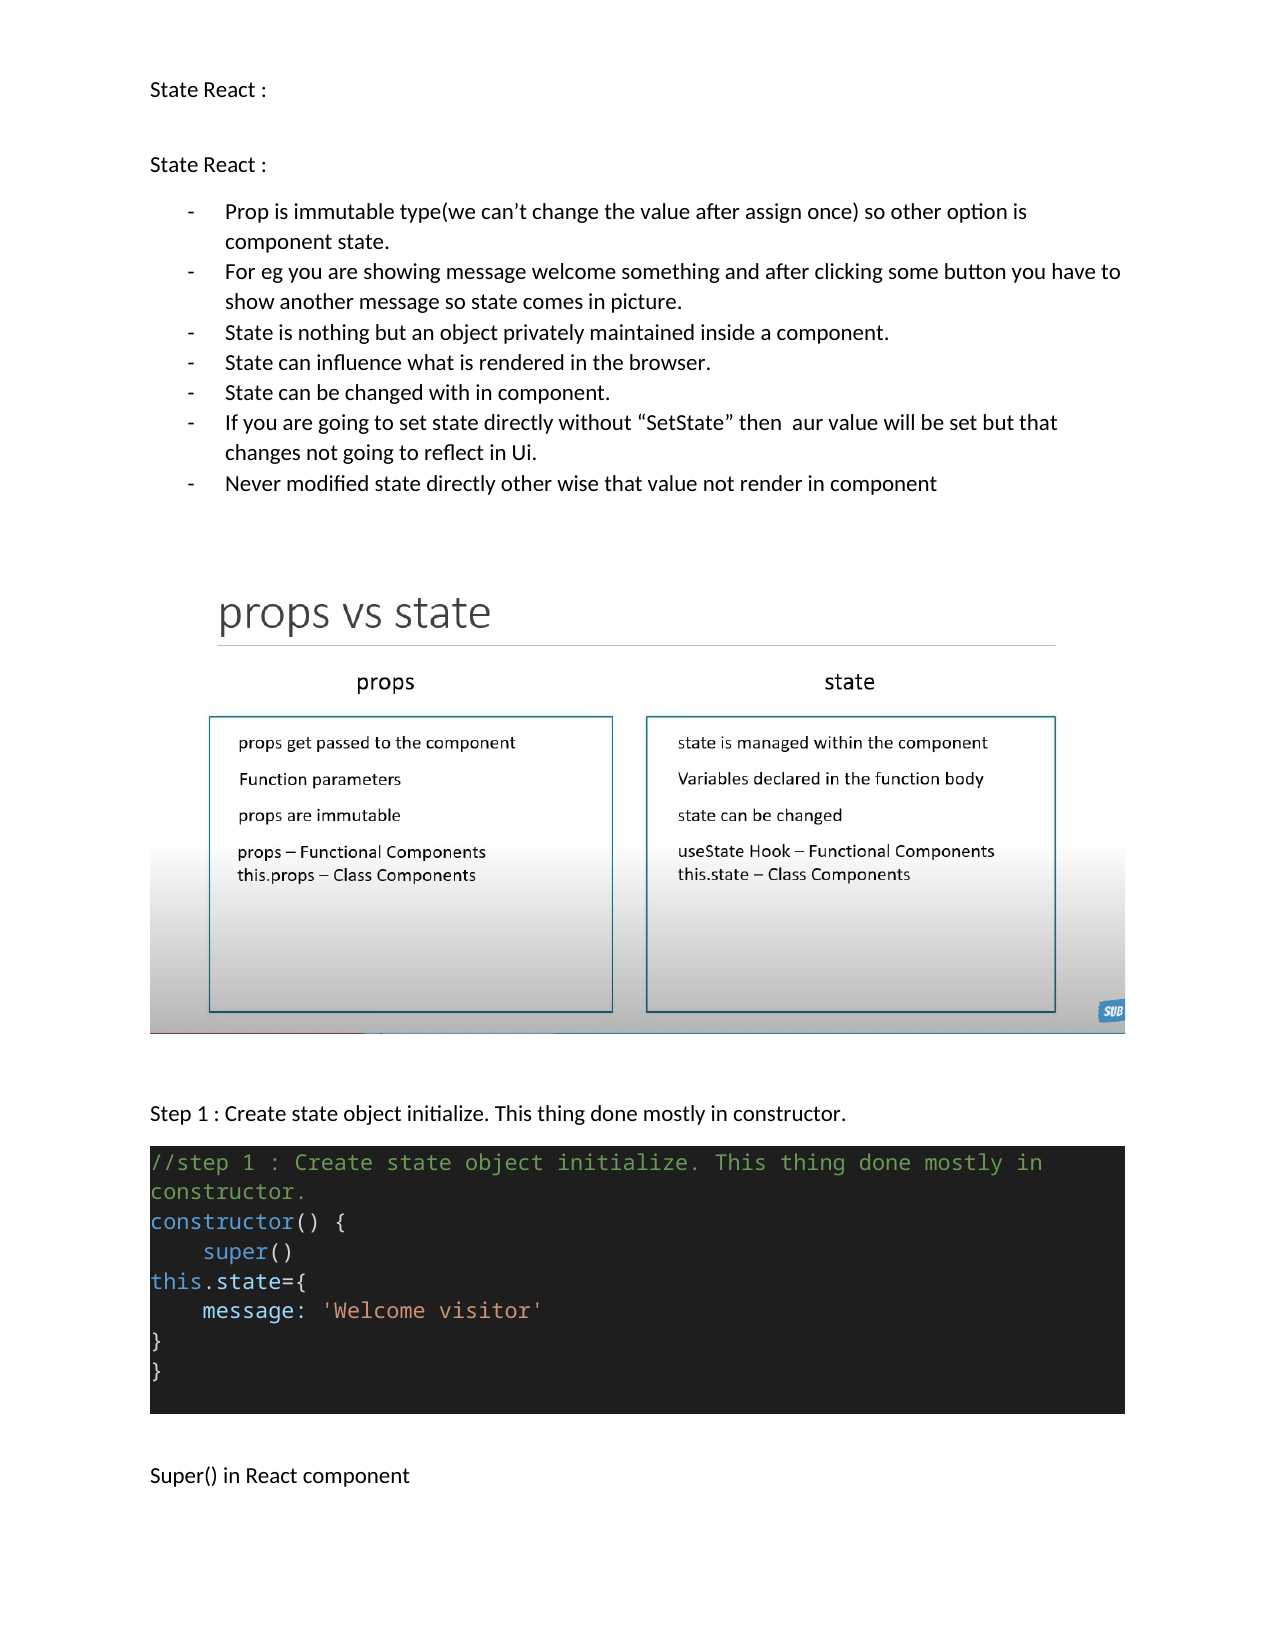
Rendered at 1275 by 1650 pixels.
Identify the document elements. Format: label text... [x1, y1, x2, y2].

list State is nothing but an object privately maintained inside a component. [187, 318, 1125, 346]
text super() [150, 1236, 1125, 1266]
picture [150, 515, 1125, 1034]
list State can be changed with in component. [187, 378, 1125, 406]
text } [150, 1355, 1125, 1385]
text this.state={ [150, 1266, 1125, 1295]
text State React : [150, 150, 1125, 178]
text } [150, 1325, 1125, 1355]
list If you are going to set state directly without “SetState” then aur value will be set but that changes not going to reflect in Ui. [187, 408, 1125, 467]
text //step 1 : Create state object initialize. This thing done mostly in constructor. [150, 1146, 1125, 1206]
list Never modified state directly other wise that value not render in component [187, 469, 1125, 497]
text Step 1 : Create state object initialize. This thing done mostly in constructor. [150, 1099, 1125, 1128]
text Super() in React component [150, 1461, 1125, 1489]
text message: 'Welcome visitor' [150, 1295, 1125, 1325]
list State can influence what is rendered in the browser. [187, 348, 1125, 376]
list Prop is immutable type(we can’t change the value after assign once) so other option is component state. [187, 197, 1125, 255]
text constructor() { [150, 1206, 1125, 1236]
list For eg you are showing message welcome something and after clicking some button you have to show another message so state comes in picture. [187, 257, 1125, 316]
